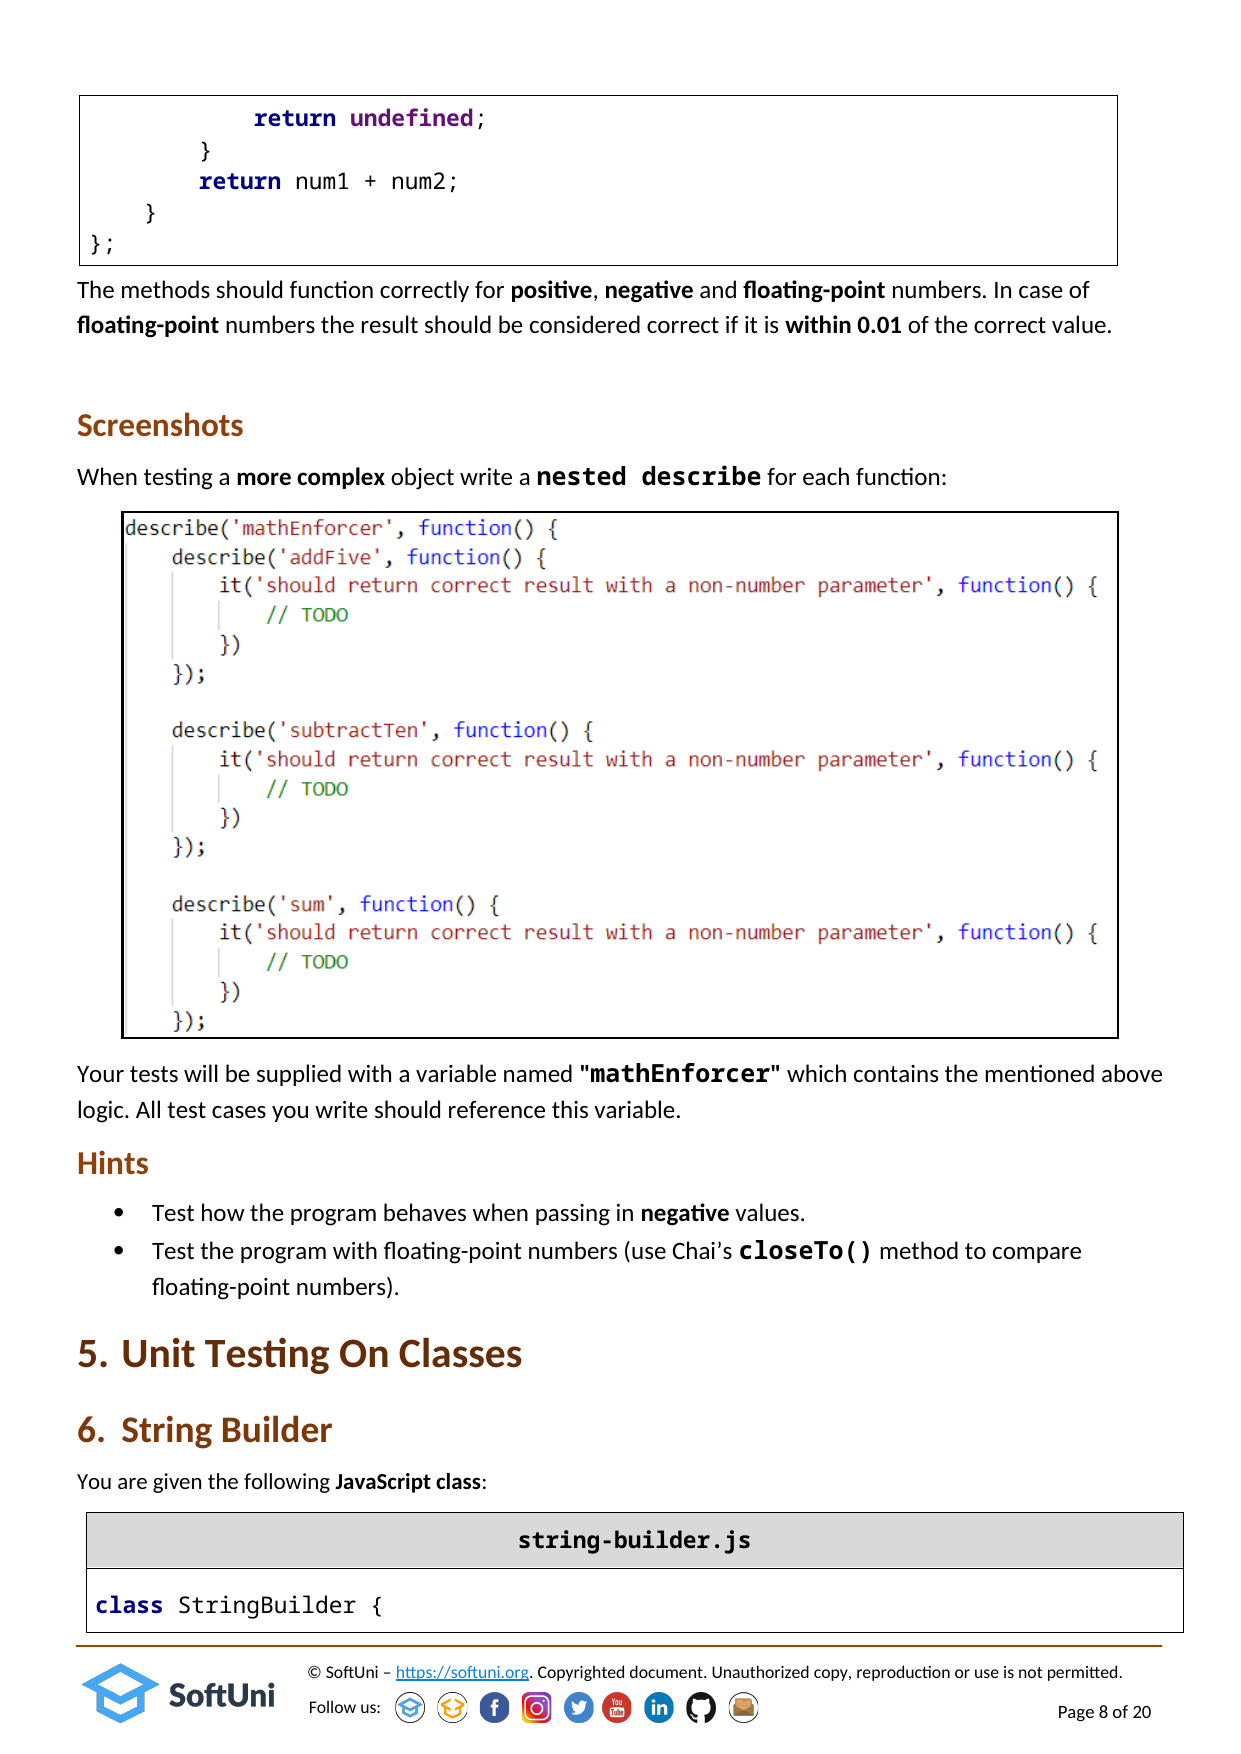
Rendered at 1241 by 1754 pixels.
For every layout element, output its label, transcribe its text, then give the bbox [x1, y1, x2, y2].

subtitle String Builder [77, 1406, 1163, 1452]
picture [728, 1692, 759, 1723]
picture [479, 1692, 510, 1723]
picture [665, 1692, 674, 1701]
list Test how the program behaves when passing in negative values. [114, 1197, 1163, 1228]
text When testing a more complex object write a nested describe for each function: [77, 459, 1163, 493]
picture [437, 1692, 468, 1723]
picture [522, 1692, 552, 1723]
picture [686, 1692, 716, 1723]
table_header string-builder.js [87, 1513, 1183, 1567]
picture [644, 1692, 653, 1701]
picture [75, 1658, 281, 1729]
text The methods should function correctly for positive, negative and floating-point numbers. In case of floating-point numbers the result should be considered correct if it is within 0.01 of the correct value. [77, 274, 1163, 339]
text You are given the following JavaScript class: [77, 1467, 1163, 1495]
subtitle Unit Testing On Classes [77, 1327, 1163, 1377]
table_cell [87, 1569, 1183, 1632]
picture [124, 513, 1117, 1037]
subtitle Hints [77, 1142, 1163, 1183]
picture [644, 1714, 653, 1723]
picture [395, 1692, 425, 1723]
text Your tests will be supplied with a variable named "mathEnforcer" which contains the mentioned above logic. All test cases you write should reference this variable. [77, 1056, 1163, 1125]
list Test the program with floating-point numbers (use Chai’s closeTo() method to compare floating-point numbers). [114, 1232, 1163, 1301]
picture [602, 1692, 632, 1723]
picture [665, 1714, 674, 1723]
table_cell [80, 96, 1117, 264]
subtitle Screenshots [77, 404, 1163, 445]
picture [658, 1705, 667, 1714]
picture [564, 1692, 594, 1723]
